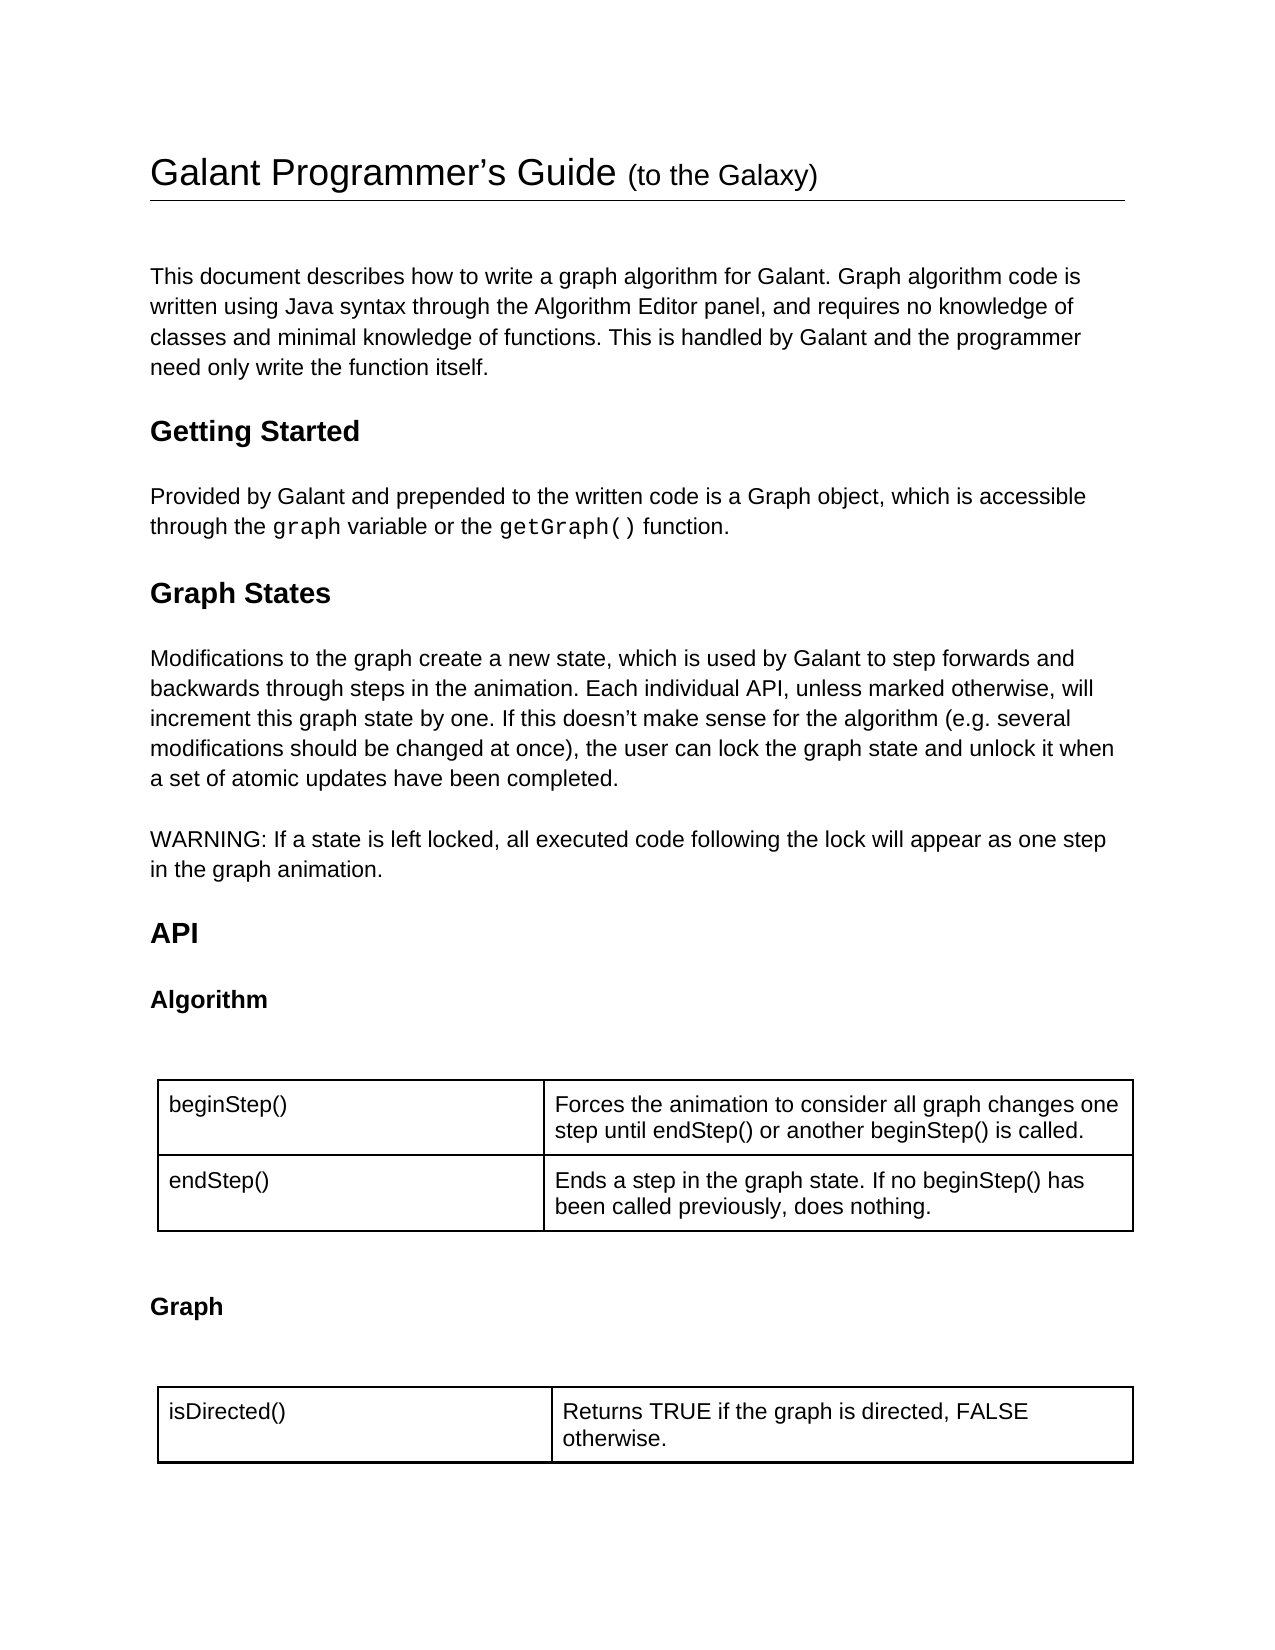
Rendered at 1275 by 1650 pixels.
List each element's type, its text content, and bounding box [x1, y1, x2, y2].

text Algorithm [150, 985, 1125, 1014]
text Getting Started [150, 414, 1125, 448]
table_cell Ends a step in the graph state. If no beginStep() has been called previously, does nothing. [545, 1156, 1132, 1230]
text Modifications to the graph create a new state, which is used by Galant to step forwards and backwards through steps in the animation. Each individual API, unless marked otherwise, will increment this graph state by one. If this doesn’t make sense for the algorithm (e.g. several modifications should be changed at once), the user can lock the graph state and unlock it when a set of atomic updates have been completed. [150, 644, 1125, 792]
table_cell endStep() [159, 1156, 543, 1230]
text Graph [150, 1292, 1125, 1321]
text Graph States [150, 576, 1125, 609]
table_header Forces the animation to consider all graph changes one step until endStep() or another beginStep() is called. [545, 1081, 1132, 1154]
table_header beginStep() [159, 1081, 543, 1154]
text This document describes how to write a graph algorithm for Galant. Graph algorithm code is written using Java syntax through the Algorithm Editor panel, and requires no knowledge of classes and minimal knowledge of functions. This is handled by Galant and the programmer need only write the function itself. [150, 263, 1125, 380]
table_header Returns TRUE if the graph is directed, FALSE otherwise. [553, 1388, 1132, 1461]
text API [150, 916, 1125, 950]
text Provided by Galant and prepended to the written code is a Graph object, which is accessible through the graph variable or the getGraph() function. [150, 483, 1125, 541]
text WARNING: If a state is left locked, all executed code following the lock will appear as one step in the graph animation. [150, 826, 1125, 882]
text Galant Programmer’s Guide (to the Galaxy) [150, 150, 1125, 193]
table_header isDirected() [159, 1388, 551, 1461]
